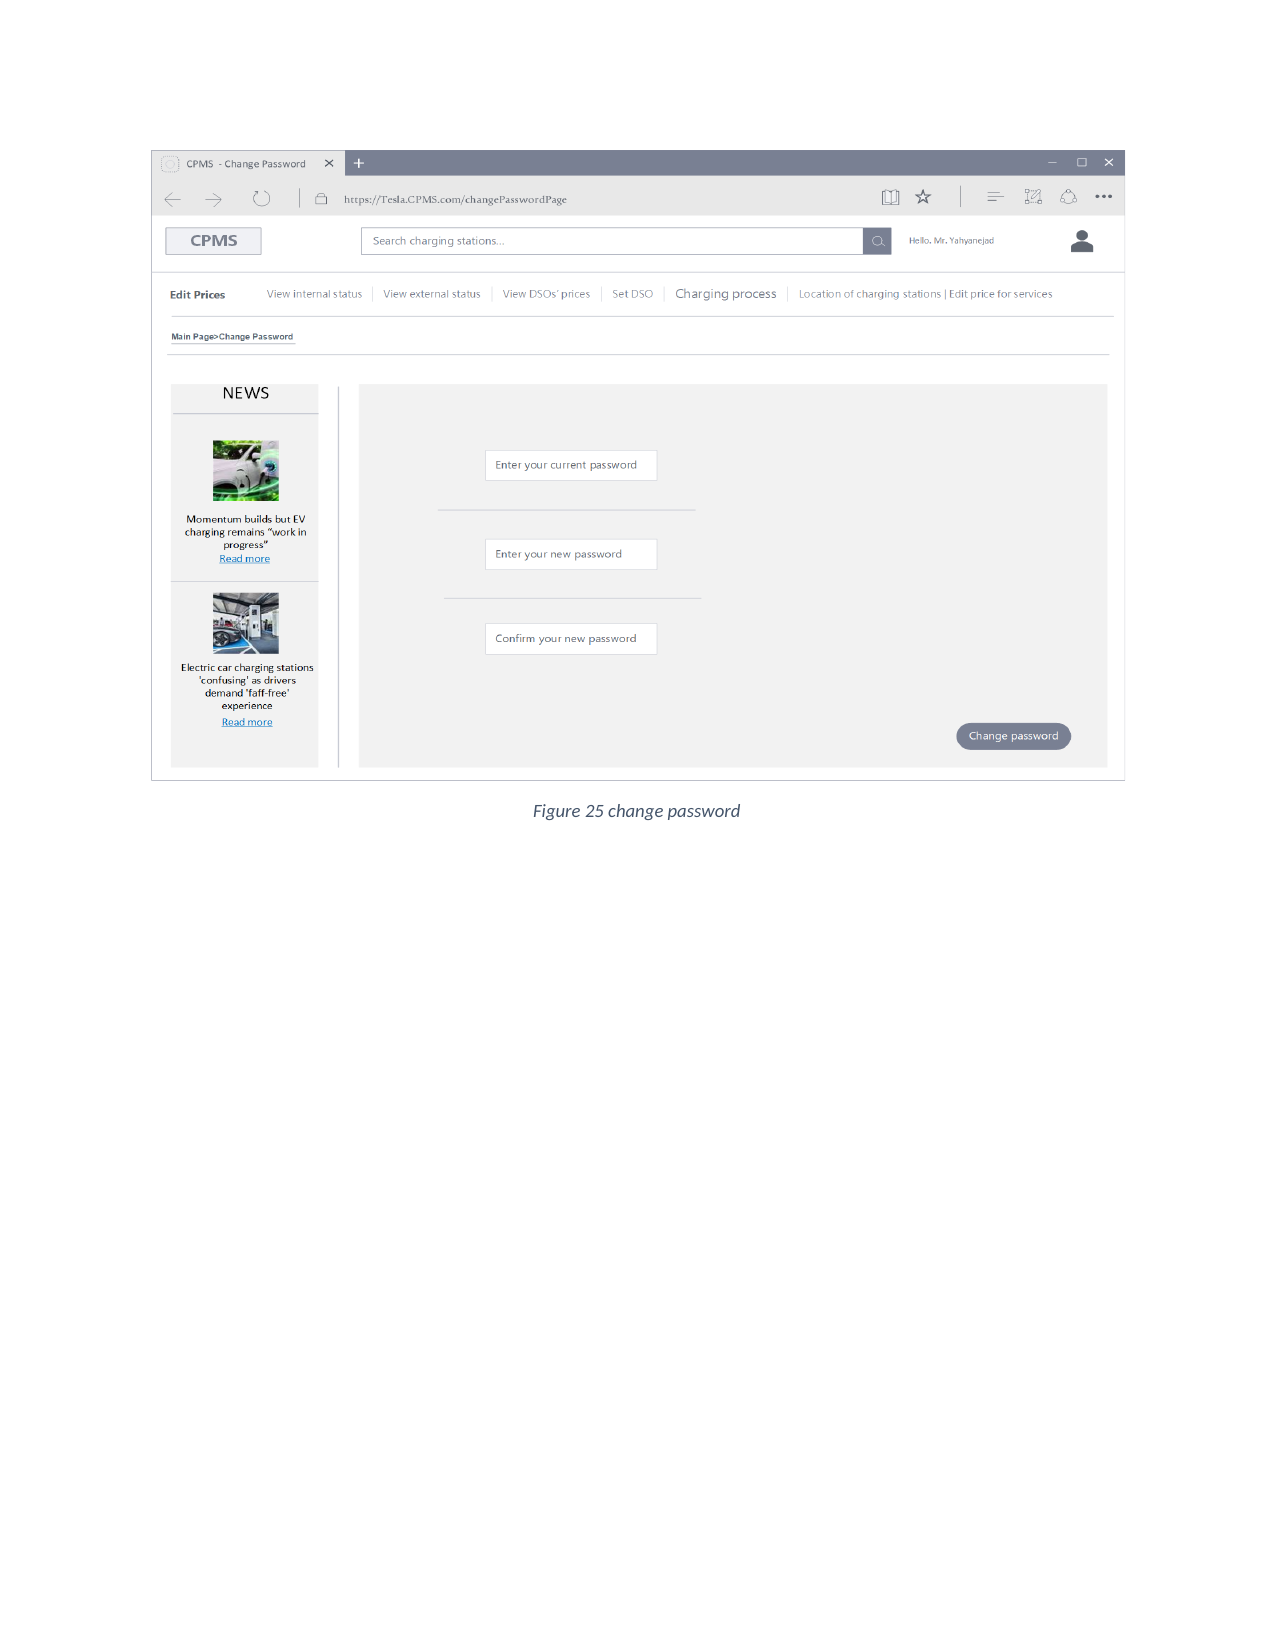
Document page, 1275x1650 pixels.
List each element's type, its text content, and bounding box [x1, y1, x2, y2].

picture [150, 150, 1125, 781]
